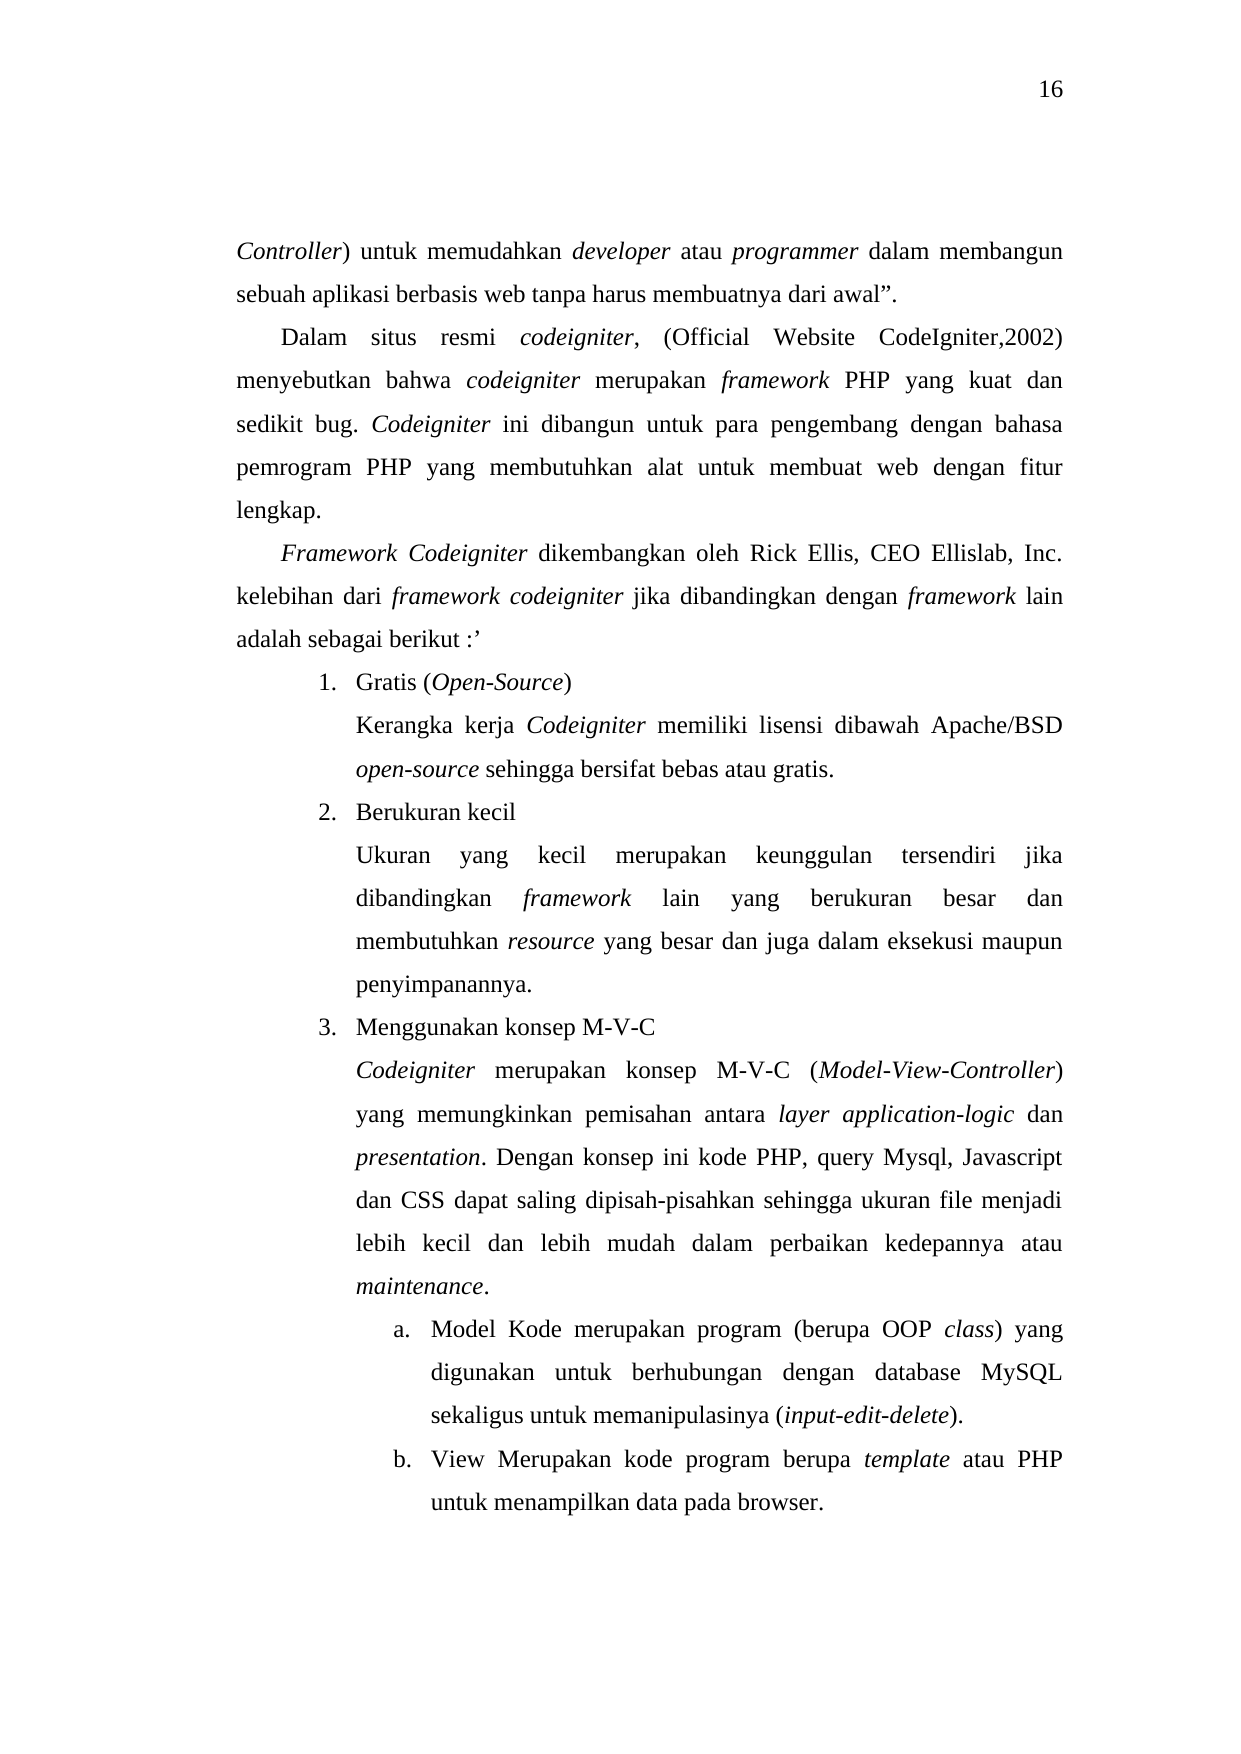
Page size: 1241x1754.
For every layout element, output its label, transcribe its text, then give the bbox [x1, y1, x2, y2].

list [236, 236, 1063, 308]
list Gratis (Open-Source) [318, 667, 1063, 696]
list Model Kode merupakan program (berupa OOP class) yang digunakan untuk berhubungan dengan database MySQL sekaligus untuk memanipulasinya (input-edit-delete). [393, 1314, 1063, 1429]
list Ukuran yang kecil merupakan keunggulan tersendiri jika dibandingkan framework lain yang berukuran besar dan membutuhkan resource yang besar dan juga dalam eksekusi maupun penyimpanannya. [356, 840, 1063, 998]
list Berukuran kecil [318, 797, 1063, 826]
list Codeigniter merupakan konsep M-V-C (Model-View-Controller) yang memungkinkan pemisahan antara layer application-logic dan presentation. Dengan konsep ini kode PHP, query Mysql, Javascript dan CSS dapat saling dipisah-pisahkan sehingga ukuran file menjadi lebih kecil dan lebih mudah dalam perbaikan kedepannya atau maintenance. [356, 1056, 1063, 1300]
list Framework Codeigniter dikembangkan oleh Rick Ellis, CEO Ellislab, Inc. kelebihan dari framework codeigniter jika dibandingkan dengan framework lain adalah sebagai berikut :’ [236, 538, 1063, 653]
list Menggunakan konsep M-V-C [318, 1012, 1063, 1041]
list View Merupakan kode program berupa template atau PHP untuk menampilkan data pada browser. [393, 1444, 1063, 1516]
list Dalam situs resmi codeigniter, (Official Website CodeIgniter,2002) menyebutkan bahwa codeigniter merupakan framework PHP yang kuat dan sedikit bug. Codeigniter ini dibangun untuk para pengembang dengan bahasa pemrogram PHP yang membutuhkan alat untuk membuat web dengan fitur lengkap. [236, 322, 1063, 524]
list Kerangka kerja Codeigniter memiliki lisensi dibawah Apache/BSD open-source sehingga bersifat bebas atau gratis. [356, 711, 1063, 782]
